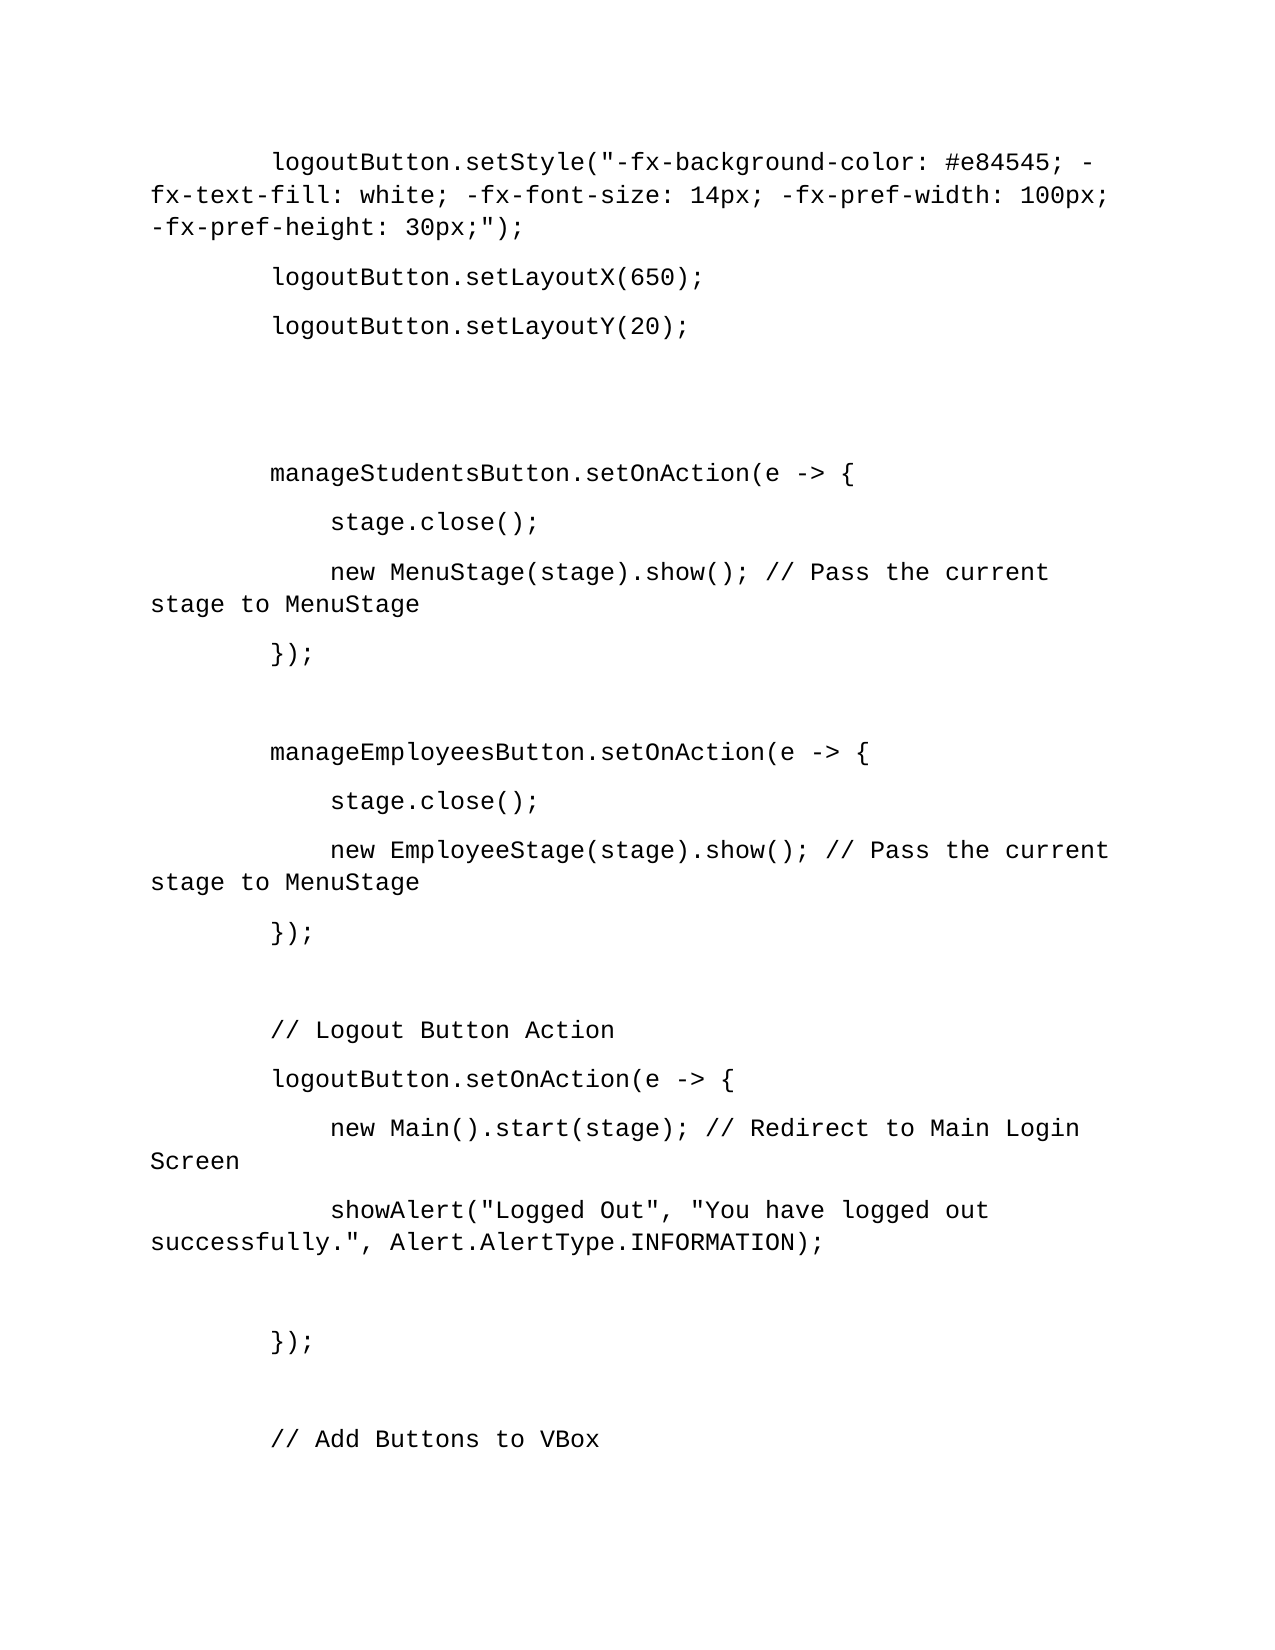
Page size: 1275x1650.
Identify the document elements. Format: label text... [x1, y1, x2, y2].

text new EmployeeStage(stage).show(); // Pass the current stage to MenuStage [150, 837, 1125, 898]
text // Logout Button Action [150, 1017, 1125, 1046]
text }); [150, 919, 1125, 947]
text stage.close(); [150, 788, 1125, 817]
text manageEmployeesButton.setOnAction(e -> { [150, 739, 1125, 767]
text }); [150, 641, 1125, 669]
text new Main().start(stage); // Redirect to Main Login Screen [150, 1116, 1125, 1177]
text logoutButton.setLayoutX(650); [150, 264, 1125, 292]
text showAlert("Logged Out", "You have logged out successfully.", Alert.AlertType.INFORMATION); [150, 1197, 1125, 1258]
text manageStudentsButton.setOnAction(e -> { [150, 461, 1125, 489]
text new MenuStage(stage).show(); // Pass the current stage to MenuStage [150, 559, 1125, 620]
text logoutButton.setStyle("-fx-background-color: #e84545; -fx-text-fill: white; -fx-font-size: 14px; -fx-pref-width: 100px; -fx-pref-height: 30px;"); [150, 150, 1125, 243]
text stage.close(); [150, 510, 1125, 538]
text // Add Buttons to VBox [150, 1427, 1125, 1455]
text logoutButton.setOnAction(e -> { [150, 1067, 1125, 1095]
text logoutButton.setLayoutY(20); [150, 313, 1125, 342]
text }); [150, 1328, 1125, 1357]
